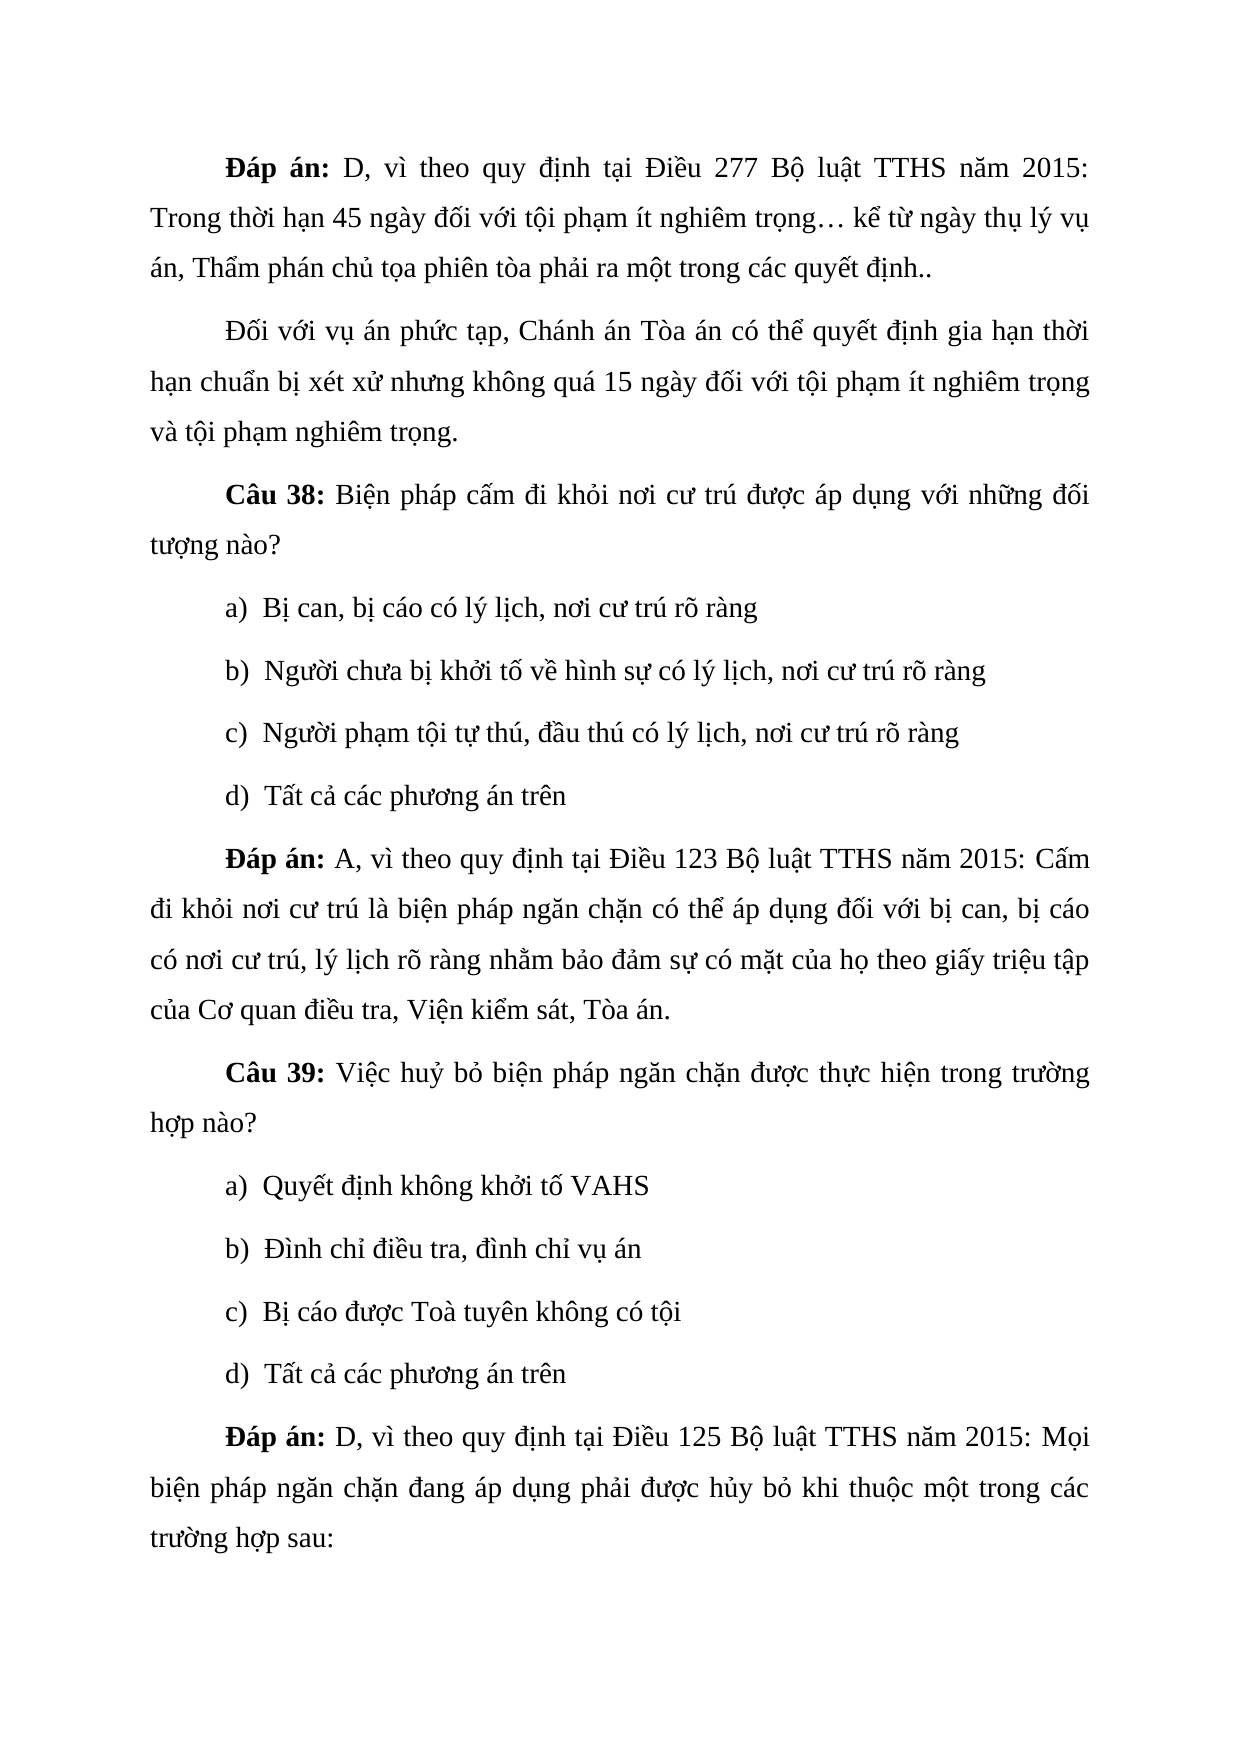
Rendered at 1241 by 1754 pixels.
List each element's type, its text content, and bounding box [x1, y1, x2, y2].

text Câu 38: Biện pháp cấm đi khỏi nơi cư trú được áp dụng với những đối tượng nào? [150, 477, 1090, 561]
text a) Quyết định không khởi tố VAHS [150, 1168, 1090, 1202]
text b) Người chưa bị khởi tố về hình sự có lý lịch, nơi cư trú rõ ràng [150, 653, 1090, 686]
text Đáp án: A, vì theo quy định tại Điều 123 Bộ luật TTHS năm 2015: Cấm đi khỏi nơi cư trú là biện pháp ngăn chặn có thể áp dụng đối với bị can, bị cáo có nơi cư trú, lý lịch rõ ràng nhằm bảo đảm sự có mặt của họ theo giấy triệu tập của Cơ quan điều tra, Viện kiểm sát, Tòa án. [150, 841, 1090, 1026]
text d) Tất cả các phương án trên [150, 778, 1090, 812]
text Đối với vụ án phức tạp, Chánh án Tòa án có thể quyết định gia hạn thời hạn chuẩn bị xét xử nhưng không quá 15 ngày đối với tội phạm ít nghiêm trọng và tội phạm nghiêm trọng. [150, 313, 1090, 448]
text Đáp án: D, vì theo quy định tại Điều 277 Bộ luật TTHS năm 2015: Trong thời hạn 45 ngày đối với tội phạm ít nghiêm trọng… kể từ ngày thụ lý vụ án, Thẩm phán chủ tọa phiên tòa phải ra một trong các quyết định.. [150, 150, 1090, 284]
text Câu 39: Việc huỷ bỏ biện pháp ngăn chặn được thực hiện trong trường hợp nào? [150, 1055, 1090, 1139]
text a) Bị can, bị cáo có lý lịch, nơi cư trú rõ ràng [150, 590, 1090, 623]
text c) Bị cáo được Toà tuyên không có tội [150, 1294, 1090, 1327]
text d) Tất cả các phương án trên [150, 1357, 1090, 1390]
text c) Người phạm tội tự thú, đầu thú có lý lịch, nơi cư trú rõ ràng [150, 716, 1090, 749]
text Đáp án: D, vì theo quy định tại Điều 125 Bộ luật TTHS năm 2015: Mọi biện pháp ngăn chặn đang áp dụng phải được hủy bỏ khi thuộc một trong các trường hợp sau: [150, 1419, 1090, 1553]
text b) Đình chỉ điều tra, đình chỉ vụ án [150, 1231, 1090, 1264]
